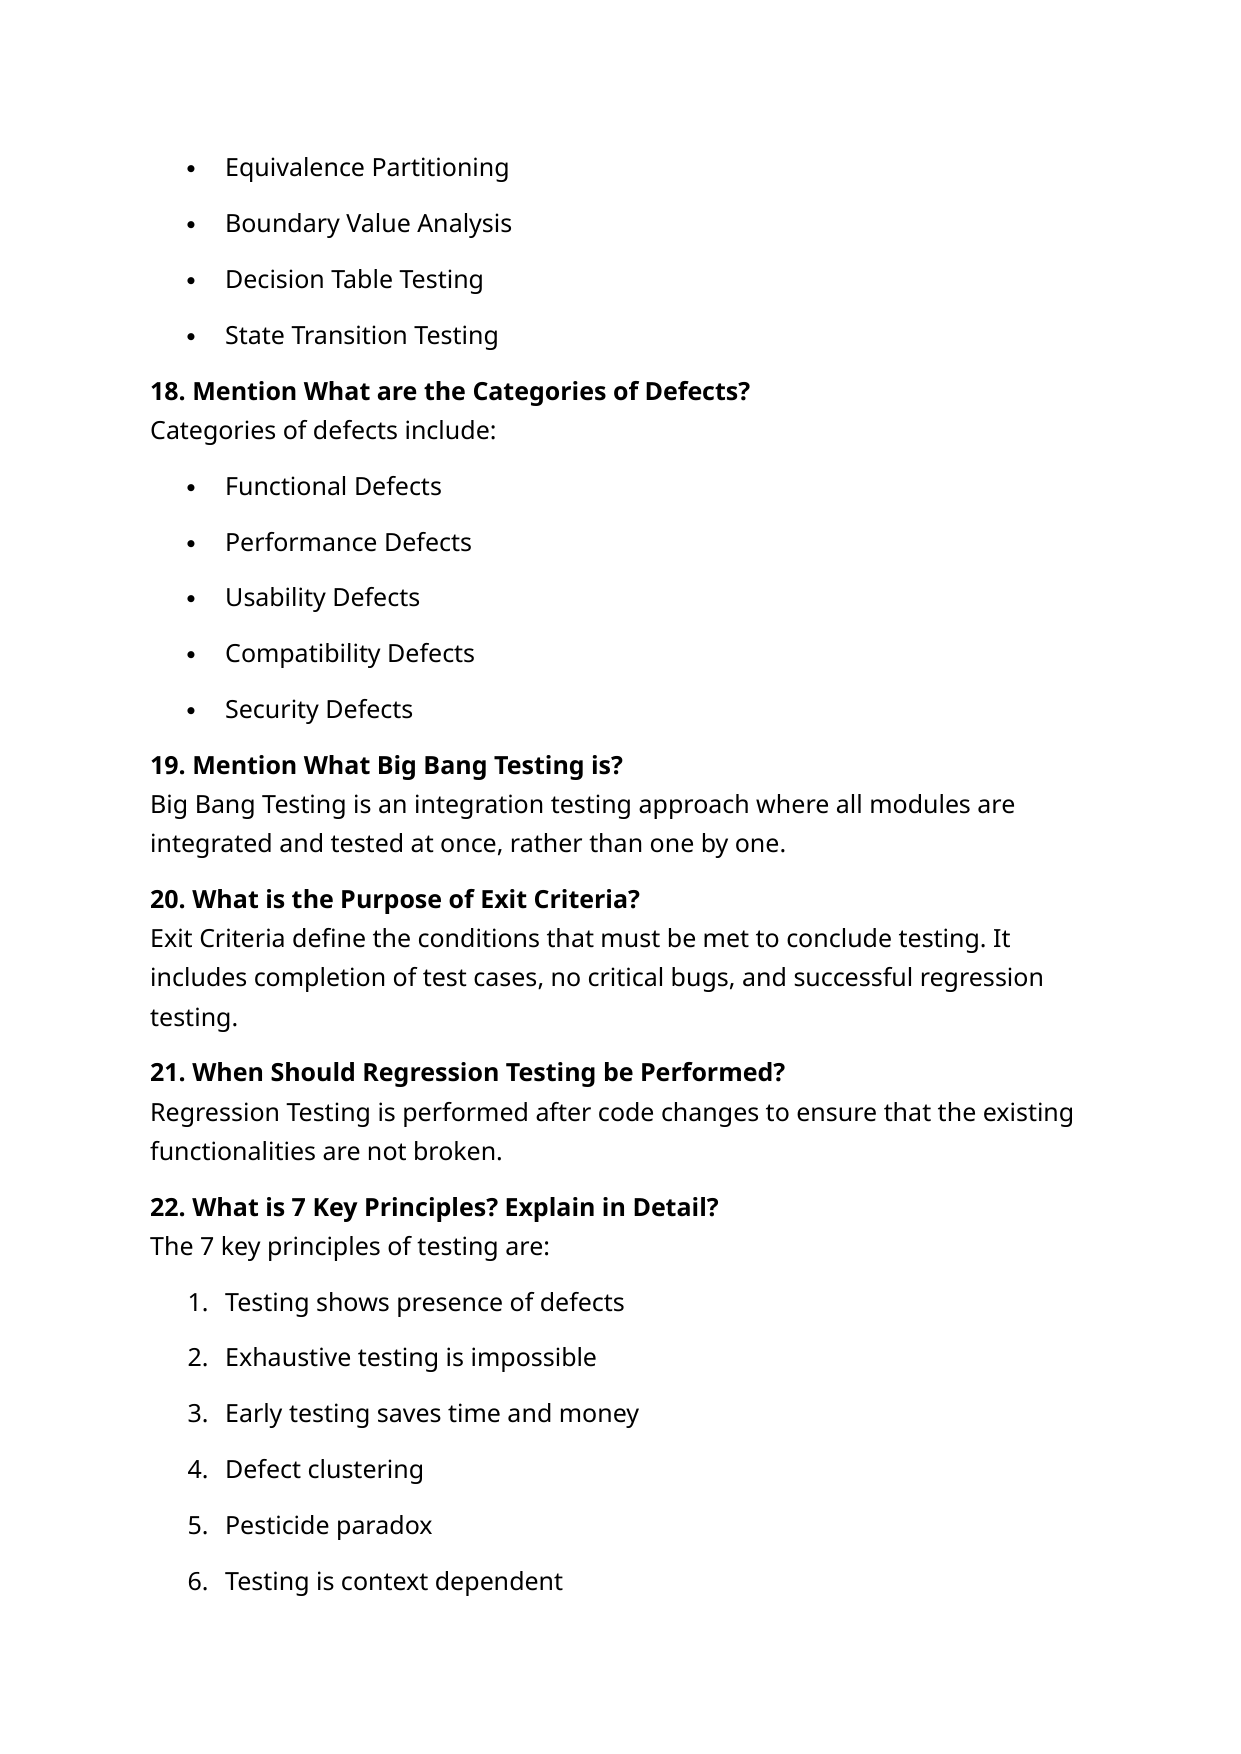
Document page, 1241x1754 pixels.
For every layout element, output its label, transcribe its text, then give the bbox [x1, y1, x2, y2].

list Boundary Value Analysis [187, 206, 1090, 240]
text 22. What is 7 Key Principles? Explain in Detail? The 7 key principles of testing are: [150, 1189, 1090, 1262]
text 21. When Should Regression Testing be Performed? Regression Testing is performed after code changes to ensure that the existing functionalities are not broken. [150, 1055, 1090, 1167]
list State Transition Testing [187, 317, 1090, 352]
list Performance Defects [187, 524, 1090, 558]
list Early testing saves time and money [187, 1396, 1090, 1430]
list Compatibility Defects [187, 636, 1090, 670]
list Security Defects [187, 692, 1090, 726]
list Exhaustive testing is impossible [187, 1340, 1090, 1374]
list Usability Defects [187, 580, 1090, 614]
text 19. Mention What Big Bang Testing is? Big Bang Testing is an integration testing approach where all modules are integrated and tested at once, rather than one by one. [150, 747, 1090, 860]
list Testing shows presence of defects [187, 1284, 1090, 1318]
list Functional Defects [187, 468, 1090, 502]
text 20. What is the Purpose of Exit Criteria? Exit Criteria define the conditions that must be met to conclude testing. It includes completion of test cases, no critical bugs, and successful regression testing. [150, 882, 1090, 1033]
list Decision Table Testing [187, 262, 1090, 296]
list Testing is context dependent [187, 1563, 1090, 1597]
text 18. Mention What are the Categories of Defects? Categories of defects include: [150, 373, 1090, 447]
list Pesticide paradox [187, 1507, 1090, 1542]
list Defect clustering [187, 1452, 1090, 1486]
list Equivalence Partitioning [187, 150, 1090, 184]
